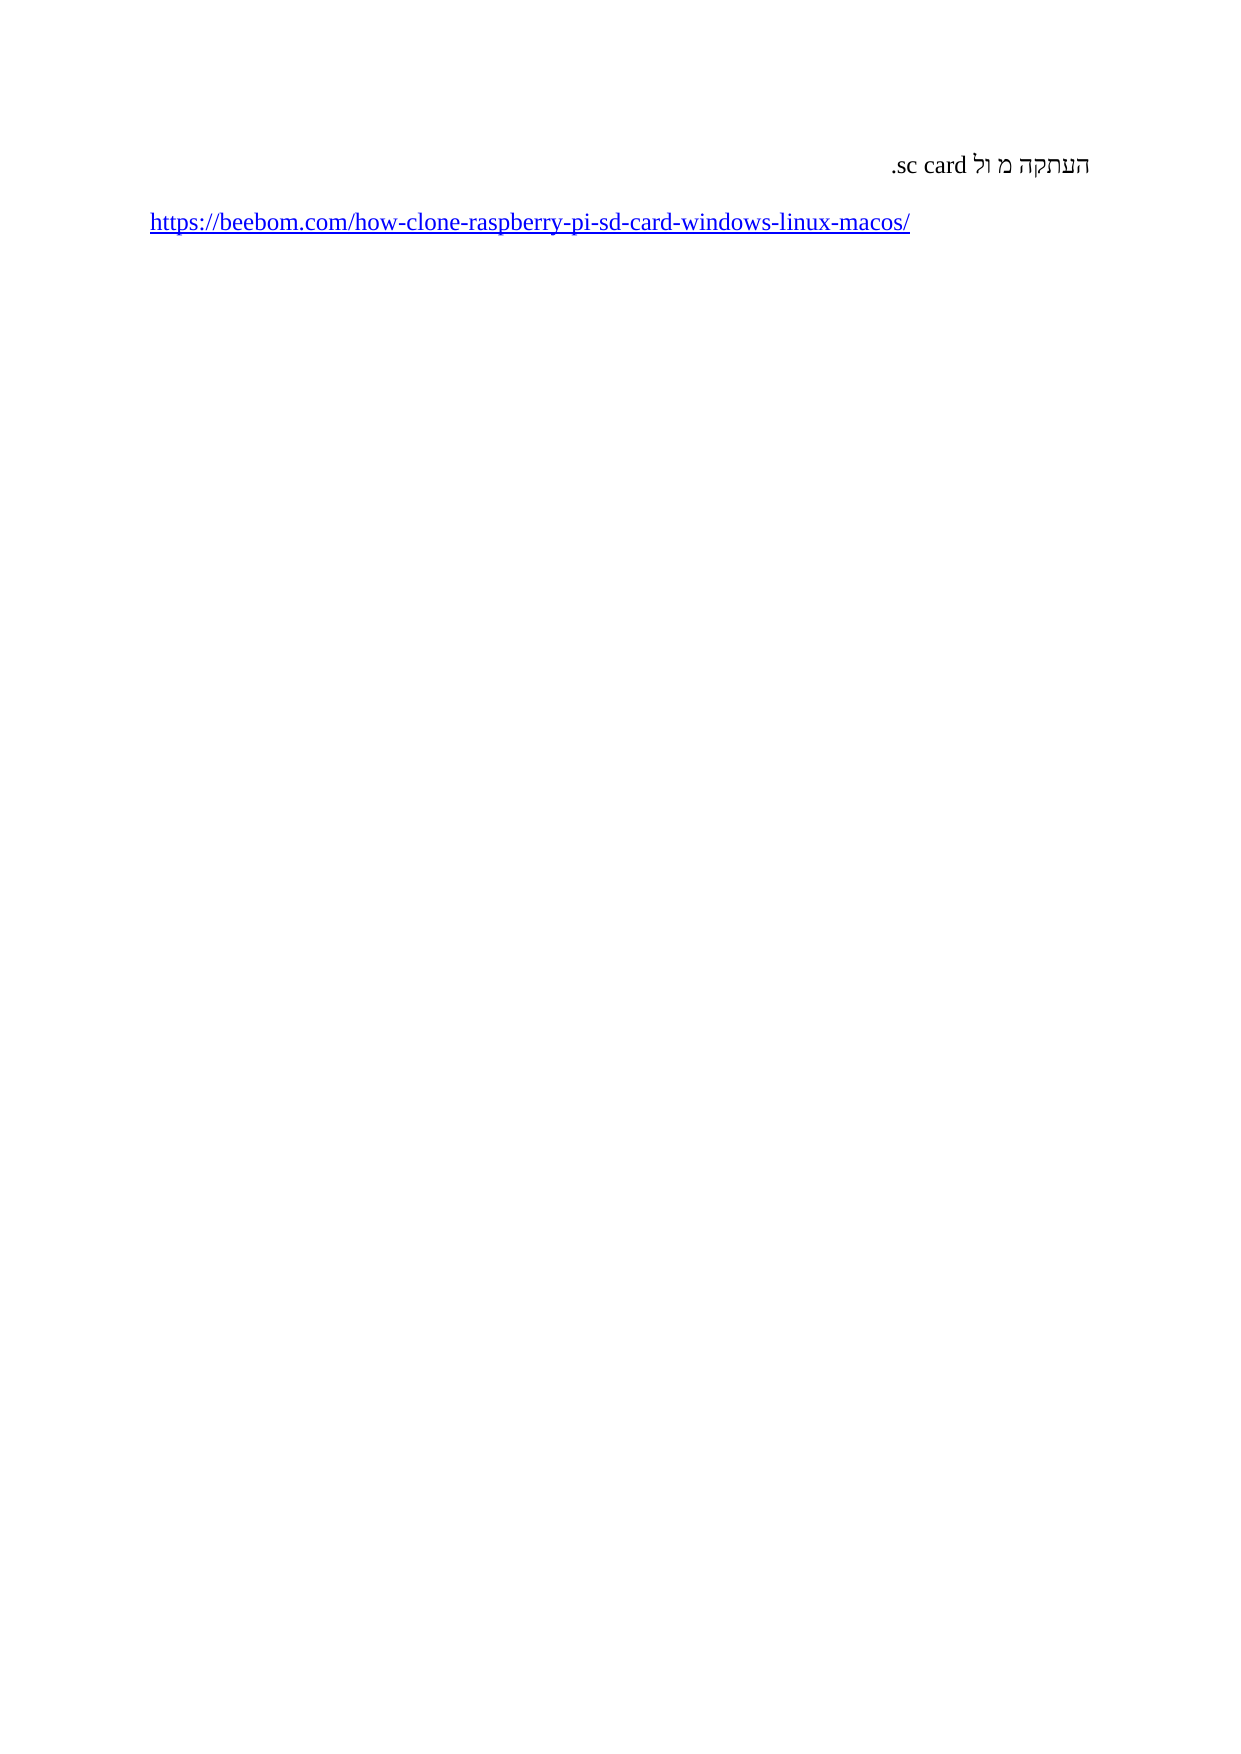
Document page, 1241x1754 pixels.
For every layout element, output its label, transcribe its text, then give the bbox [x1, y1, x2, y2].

text העתקה מ ול sc card. [150, 150, 1090, 179]
text https://beebom.com/how-clone-raspberry-pi-sd-card-windows-linux-macos/ [150, 207, 1090, 236]
